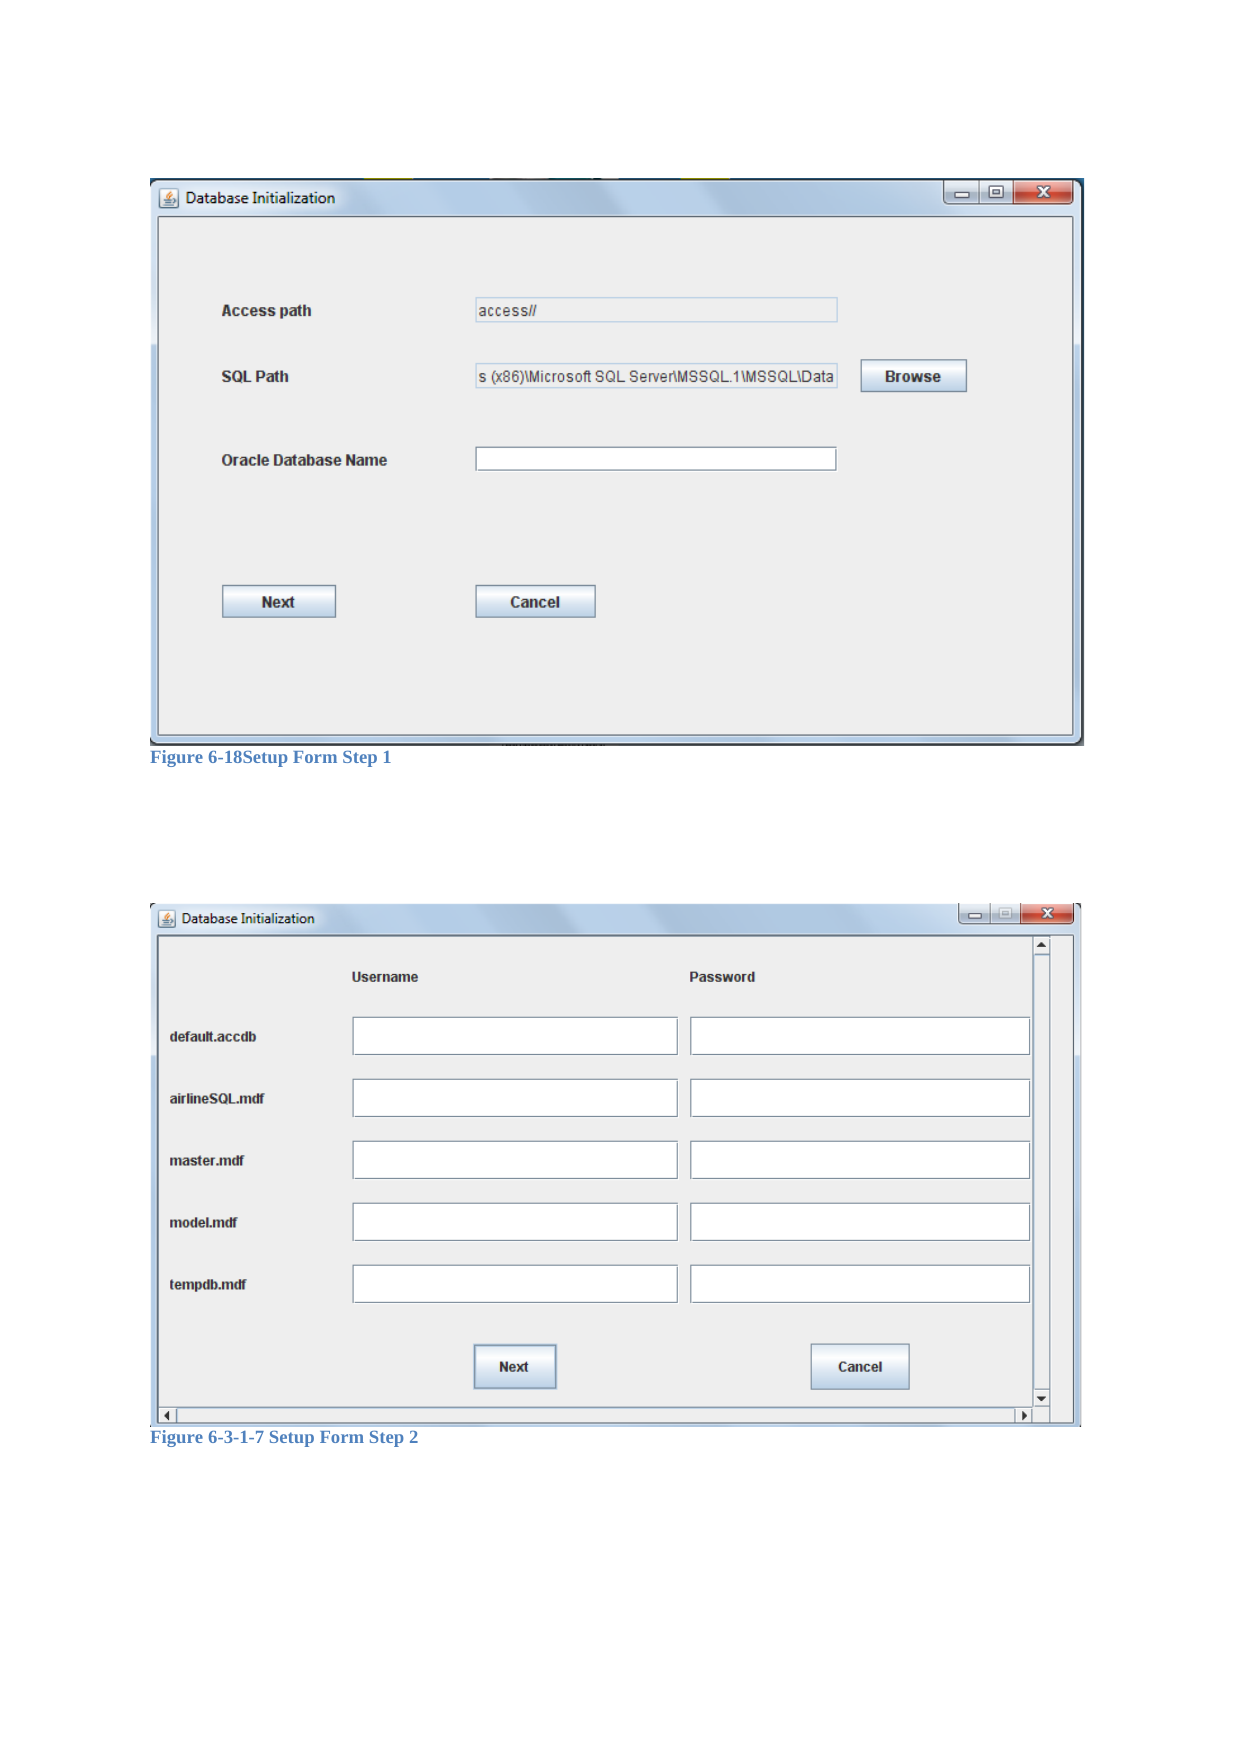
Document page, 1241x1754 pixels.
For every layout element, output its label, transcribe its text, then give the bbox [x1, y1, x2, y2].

picture [150, 903, 1082, 1427]
picture [150, 178, 1085, 746]
text Figure 6-3-1-7 Setup Form Step 2 [150, 1426, 1090, 1448]
